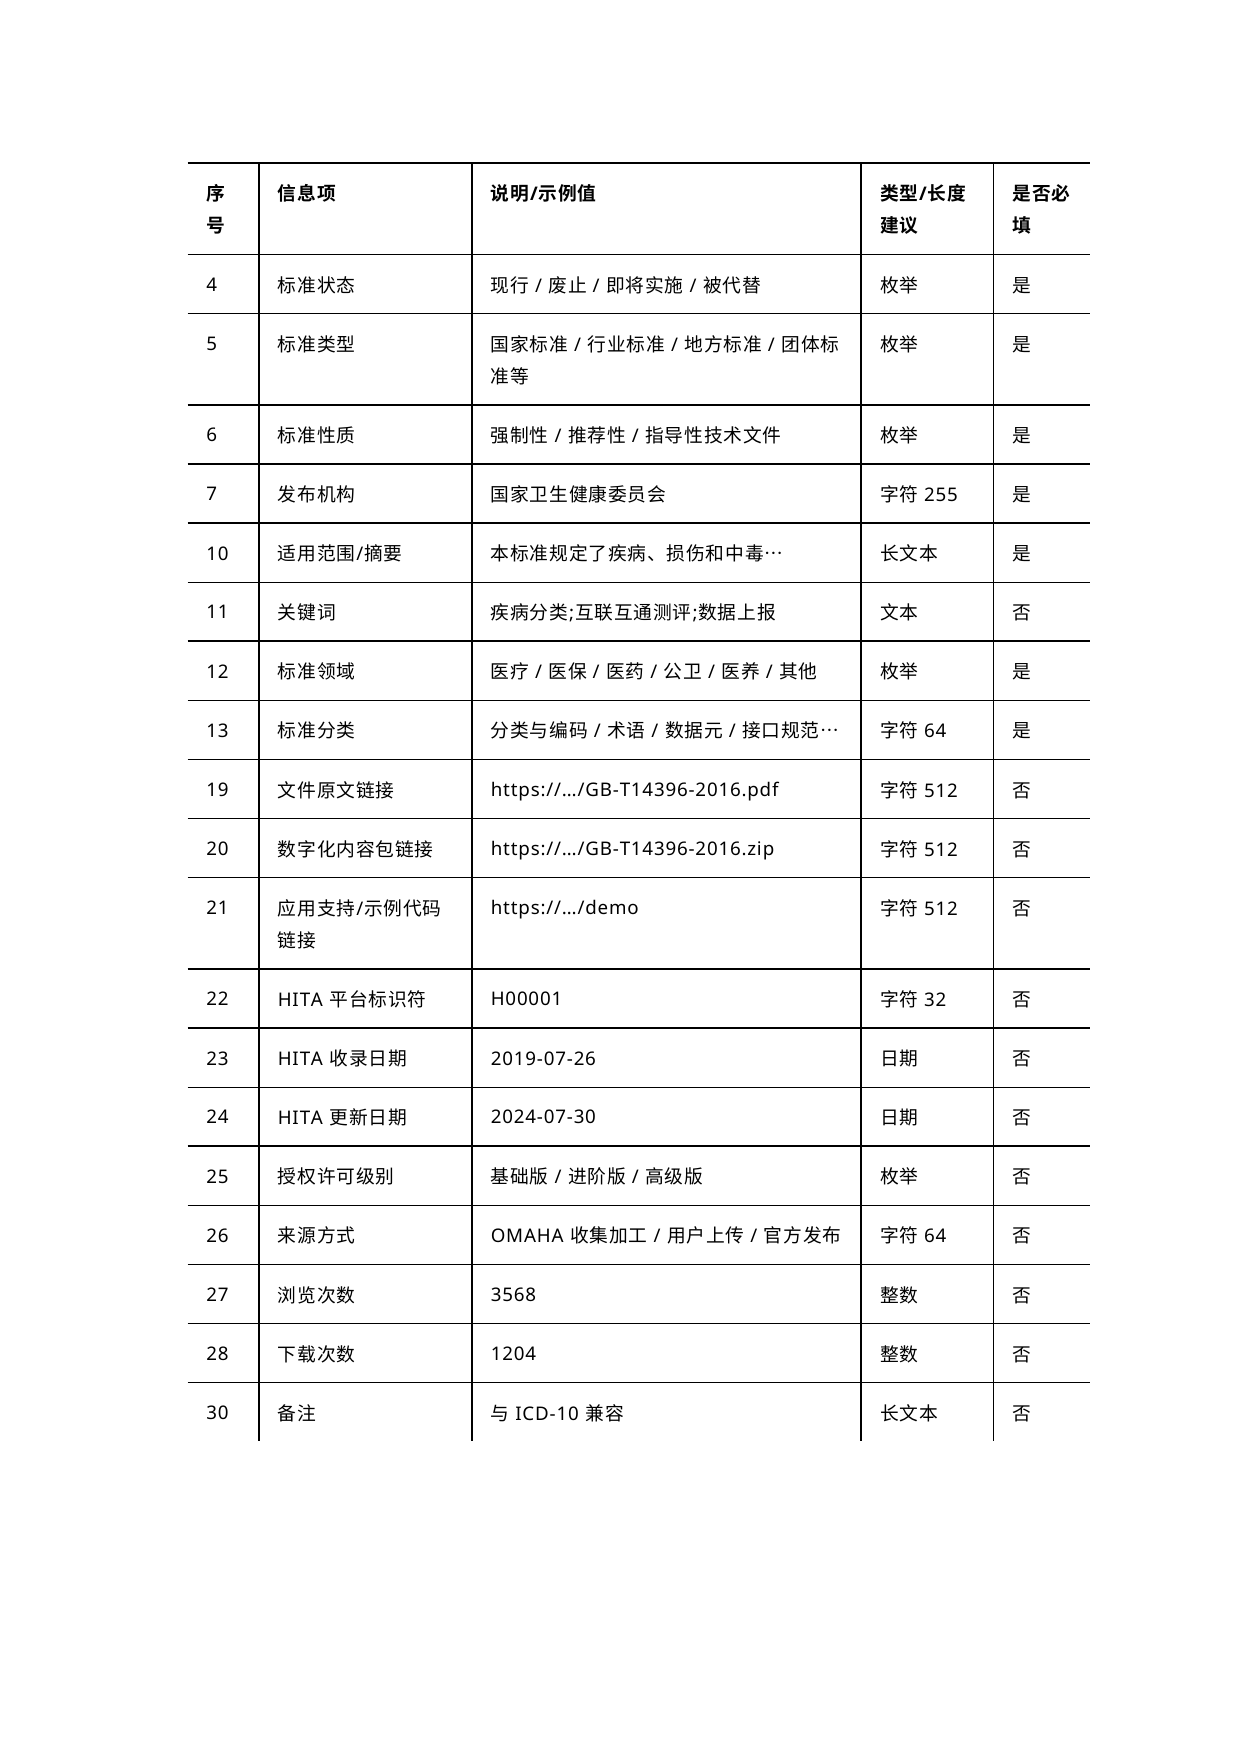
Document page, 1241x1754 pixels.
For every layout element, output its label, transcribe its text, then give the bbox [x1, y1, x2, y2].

table_header 类型/长度建议 [862, 164, 993, 253]
table_cell HITA 更新日期 [260, 1088, 471, 1145]
table_cell 整数 [862, 1324, 993, 1382]
table_cell 是 [994, 701, 1090, 758]
table_cell 长文本 [862, 524, 993, 581]
table_cell 12 [188, 642, 258, 699]
table_cell HITA 平台标识符 [260, 970, 471, 1027]
table_cell 1204 [473, 1324, 860, 1382]
table_cell 标准分类 [260, 701, 471, 758]
table_cell 枚举 [862, 314, 993, 404]
table_cell 现行 / 废止 / 即将实施 / 被代替 [473, 255, 860, 313]
table_cell 是 [994, 314, 1090, 404]
table_cell 4 [188, 255, 258, 313]
table_cell 与 ICD-10 兼容 [473, 1383, 860, 1441]
table_cell 是 [994, 465, 1090, 522]
table_cell 字符 255 [862, 465, 993, 522]
table_cell 应用支持/示例代码链接 [260, 878, 471, 968]
table_cell 21 [188, 878, 258, 968]
table_cell 20 [188, 819, 258, 877]
table_cell 是 [994, 406, 1090, 463]
table_cell 是 [994, 642, 1090, 699]
table_cell 否 [994, 583, 1090, 640]
table_cell 日期 [862, 1088, 993, 1145]
table_cell 字符 64 [862, 1206, 993, 1263]
table_cell 强制性 / 推荐性 / 指导性技术文件 [473, 406, 860, 463]
table_cell 字符 512 [862, 819, 993, 877]
table_cell 文本 [862, 583, 993, 640]
table_cell 枚举 [862, 642, 993, 699]
table_cell 整数 [862, 1265, 993, 1323]
table_cell 标准状态 [260, 255, 471, 313]
table_cell 是 [994, 524, 1090, 581]
table_cell 7 [188, 465, 258, 522]
table_cell 23 [188, 1029, 258, 1086]
table_cell 22 [188, 970, 258, 1027]
table_cell 本标准规定了疾病、损伤和中毒… [473, 524, 860, 581]
table_cell 枚举 [862, 255, 993, 313]
table_cell 国家卫生健康委员会 [473, 465, 860, 522]
table_cell 否 [994, 819, 1090, 877]
table_cell 否 [994, 1147, 1090, 1204]
table_cell https://…/GB-T14396-2016.zip [473, 819, 860, 877]
table_cell 否 [994, 1324, 1090, 1382]
table_cell 浏览次数 [260, 1265, 471, 1323]
table_cell 6 [188, 406, 258, 463]
table_cell 适用范围/摘要 [260, 524, 471, 581]
table_cell 否 [994, 760, 1090, 818]
table_cell 字符 512 [862, 878, 993, 968]
table_cell H00001 [473, 970, 860, 1027]
table_cell 标准性质 [260, 406, 471, 463]
table_cell 3568 [473, 1265, 860, 1323]
table_cell 否 [994, 1265, 1090, 1323]
table_cell 疾病分类;互联互通测评;数据上报 [473, 583, 860, 640]
table_header 序号 [188, 164, 258, 253]
table_cell 11 [188, 583, 258, 640]
table_cell 否 [994, 970, 1090, 1027]
table_cell 否 [994, 1206, 1090, 1263]
table_cell 否 [994, 1029, 1090, 1086]
table_cell 是 [994, 255, 1090, 313]
table_cell 否 [994, 878, 1090, 968]
table_cell 26 [188, 1206, 258, 1263]
table_cell 字符 64 [862, 701, 993, 758]
table_cell 分类与编码 / 术语 / 数据元 / 接口规范… [473, 701, 860, 758]
table_cell 25 [188, 1147, 258, 1204]
table_header 是否必填 [994, 164, 1090, 253]
table_header 说明/示例值 [473, 164, 860, 253]
table_cell 授权许可级别 [260, 1147, 471, 1204]
table_cell 枚举 [862, 1147, 993, 1204]
table_cell 医疗 / 医保 / 医药 / 公卫 / 医养 / 其他 [473, 642, 860, 699]
table_cell 日期 [862, 1029, 993, 1086]
table_cell 27 [188, 1265, 258, 1323]
table_cell 否 [994, 1383, 1090, 1441]
table_cell HITA 收录日期 [260, 1029, 471, 1086]
table_cell 标准领域 [260, 642, 471, 699]
table_cell 字符 32 [862, 970, 993, 1027]
table_cell 枚举 [862, 406, 993, 463]
table_cell 国家标准 / 行业标准 / 地方标准 / 团体标准等 [473, 314, 860, 404]
table_cell https://…/GB-T14396-2016.pdf [473, 760, 860, 818]
table_header 信息项 [260, 164, 471, 253]
table_cell 28 [188, 1324, 258, 1382]
table_cell 来源方式 [260, 1206, 471, 1263]
table_cell 下载次数 [260, 1324, 471, 1382]
table_cell 13 [188, 701, 258, 758]
table_cell OMAHA 收集加工 / 用户上传 / 官方发布 [473, 1206, 860, 1263]
table_cell 2019-07-26 [473, 1029, 860, 1086]
table_cell https://…/demo [473, 878, 860, 968]
table_cell 10 [188, 524, 258, 581]
table_cell 发布机构 [260, 465, 471, 522]
table_cell 2024-07-30 [473, 1088, 860, 1145]
table_cell 否 [994, 1088, 1090, 1145]
table_cell 长文本 [862, 1383, 993, 1441]
table_cell 30 [188, 1383, 258, 1441]
table_cell 文件原文链接 [260, 760, 471, 818]
table_cell 基础版 / 进阶版 / 高级版 [473, 1147, 860, 1204]
table_cell 标准类型 [260, 314, 471, 404]
table_cell 5 [188, 314, 258, 404]
table_cell 字符 512 [862, 760, 993, 818]
table_cell 数字化内容包链接 [260, 819, 471, 877]
table_cell 备注 [260, 1383, 471, 1441]
table_cell 24 [188, 1088, 258, 1145]
table_cell 关键词 [260, 583, 471, 640]
table_cell 19 [188, 760, 258, 818]
